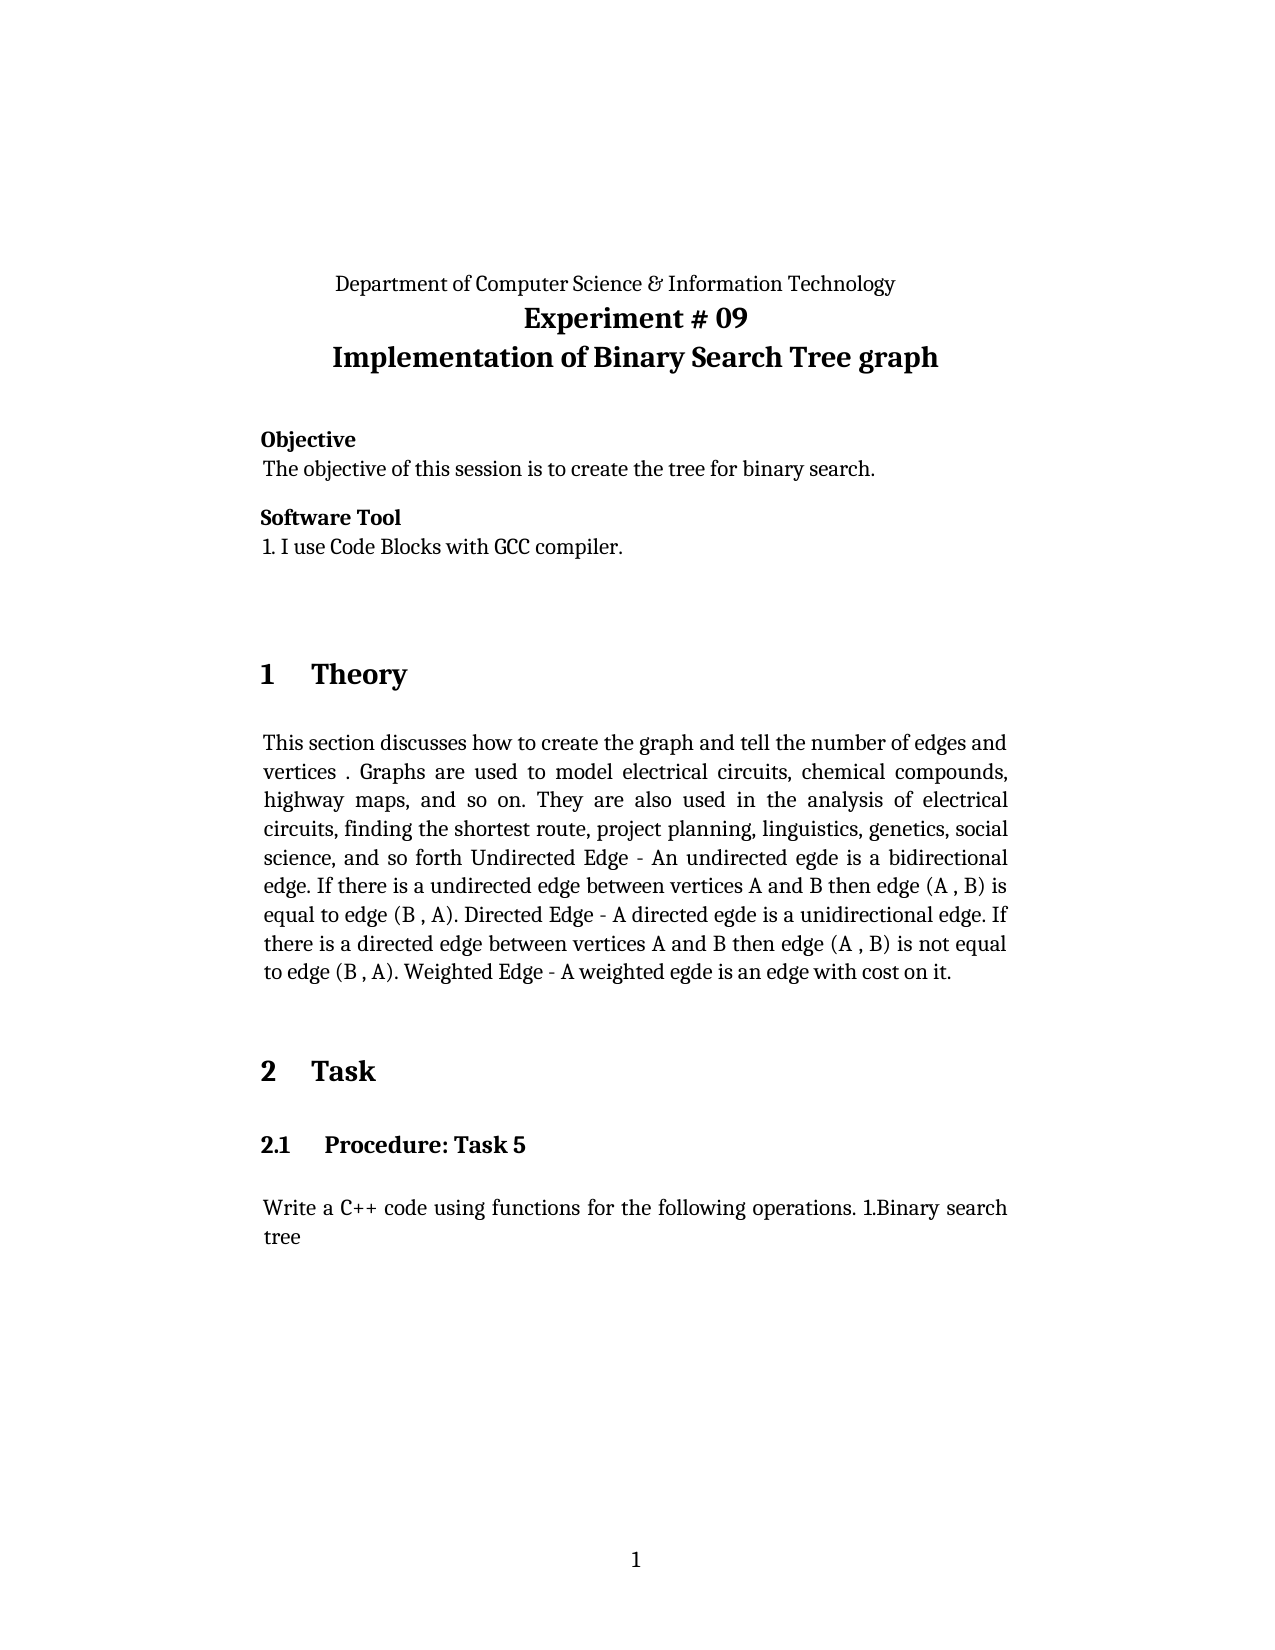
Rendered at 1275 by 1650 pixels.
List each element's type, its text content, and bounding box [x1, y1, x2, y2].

text Software Tool [261, 504, 575, 531]
text Experiment # 09 [262, 302, 1009, 336]
text Objective [261, 427, 575, 453]
subtitle Procedure: Task 5 [261, 1131, 1009, 1159]
text This section discusses how to create the graph and tell the number of edges and vertices . Graphs are used to model electrical circuits, chemical compounds, highway maps, and so on. They are also used in the analysis of electrical circuits, finding the shortest route, project planning, linguistics, genetics, social science, and so forth Undirected Edge - An undirected egde is a bidirectional edge. If there is a undirected edge between vertices A and B then edge (A , B) is equal to edge (B , A). Directed Edge - A directed egde is a unidirectional edge. If there is a directed edge between vertices A and B then edge (A , B) is not equal to edge (B , A). Weighted Edge - A weighted egde is an edge with cost on it. [263, 730, 1009, 985]
subtitle Theory [261, 658, 1009, 692]
text Department of Computer Science & Information Technology [335, 270, 1009, 297]
text The objective of this session is to create the tree for binary search. [263, 456, 1009, 482]
subtitle Task [261, 1054, 1009, 1089]
text Write a C++ code using functions for the following operations. 1.Binary search tree [263, 1195, 1009, 1250]
text 1. I use Code Blocks with GCC compiler. [263, 534, 1009, 560]
text Implementation of Binary Search Tree graph [262, 340, 1009, 375]
